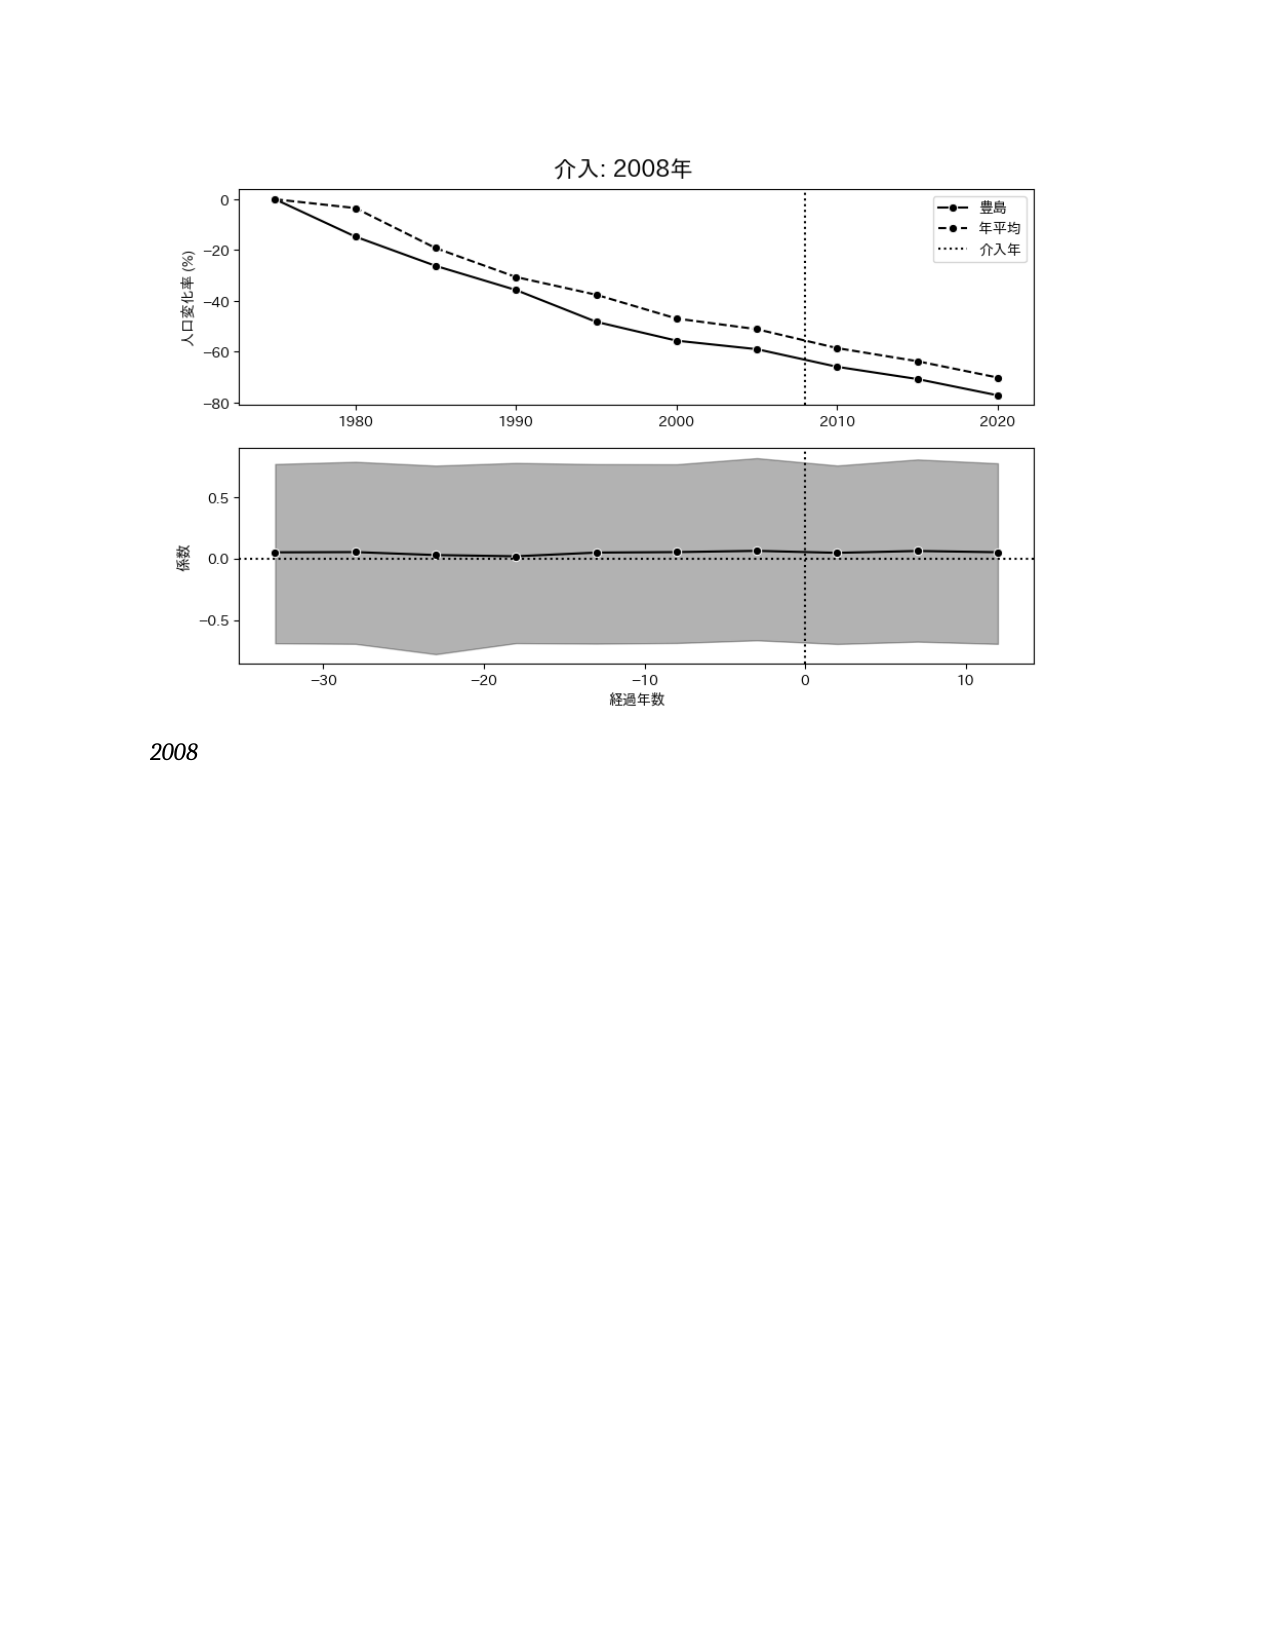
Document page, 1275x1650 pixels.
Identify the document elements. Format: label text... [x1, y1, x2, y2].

text 2008 [150, 737, 1125, 766]
picture [168, 150, 1044, 717]
